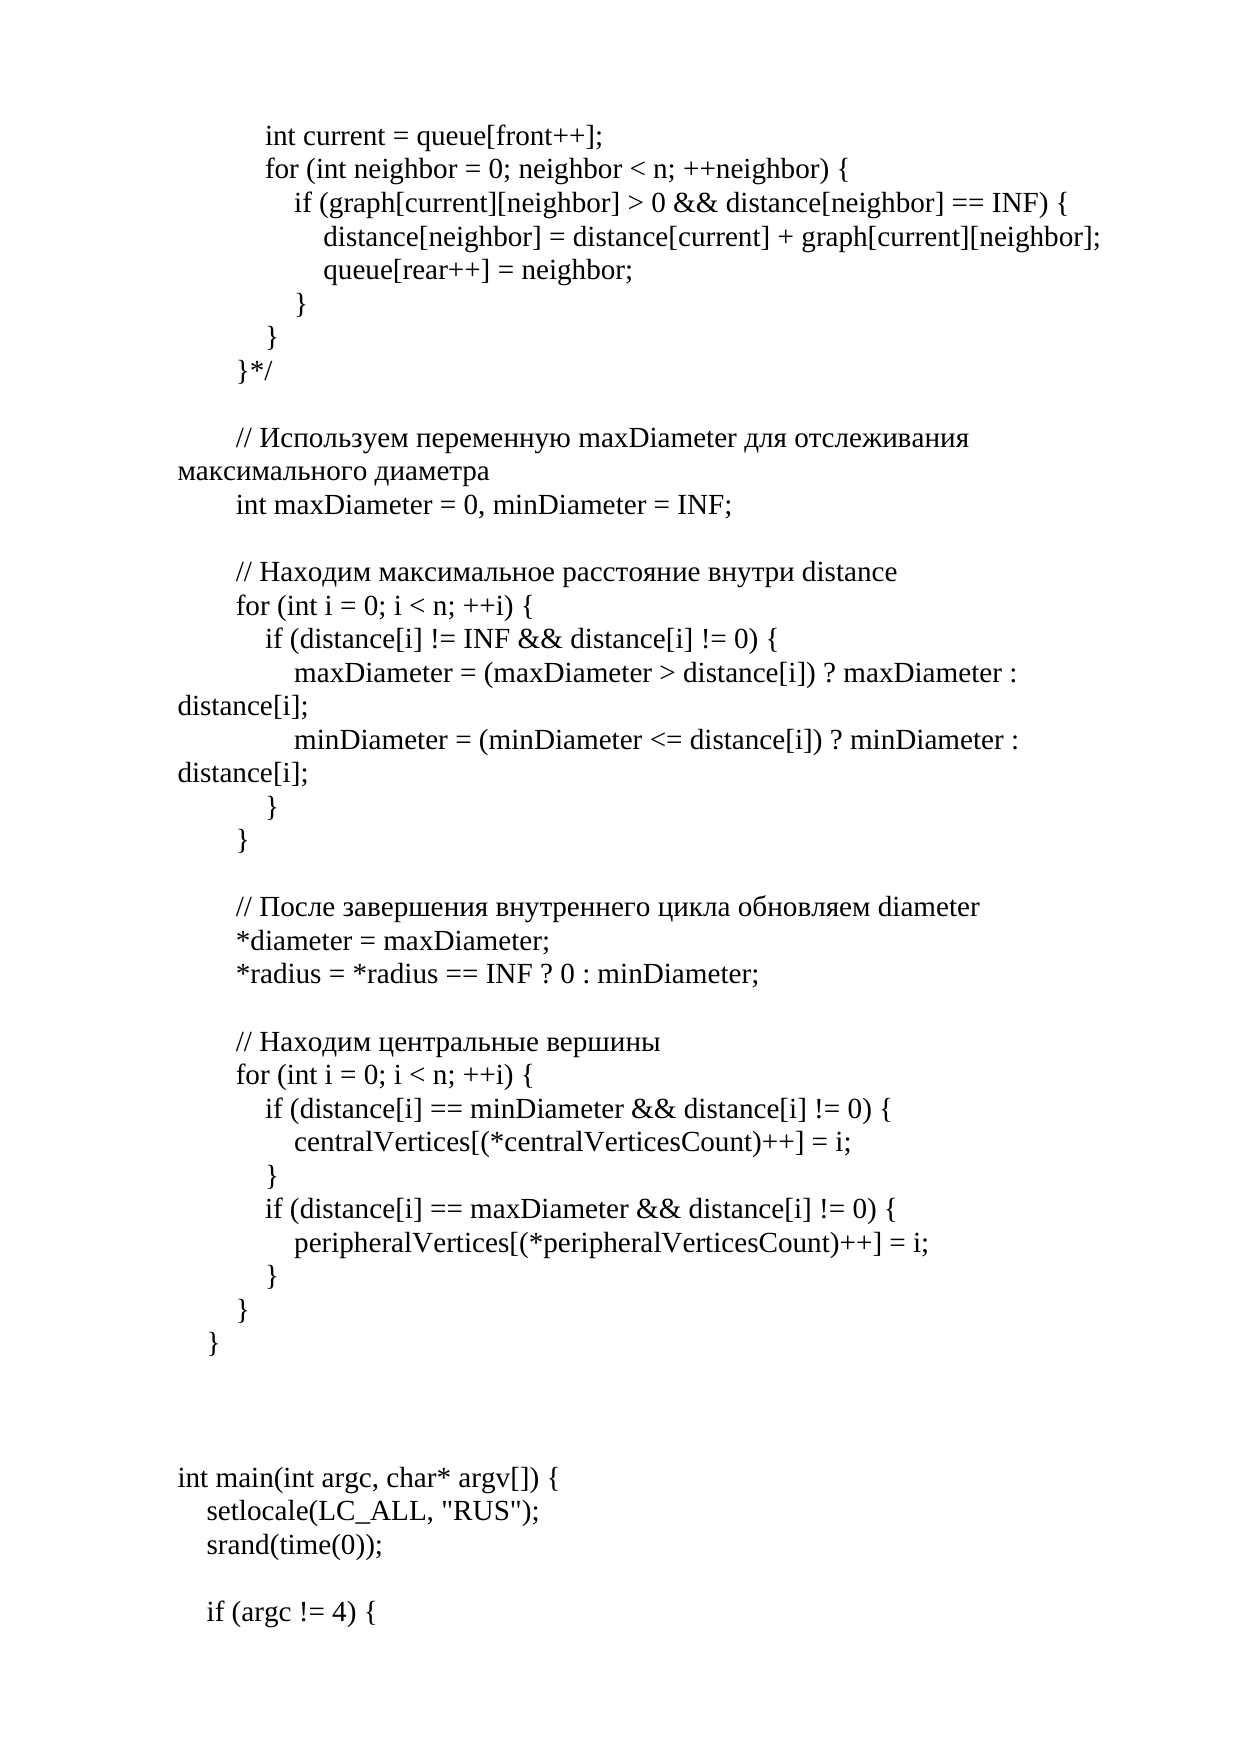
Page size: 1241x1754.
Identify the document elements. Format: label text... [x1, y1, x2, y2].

text } [177, 1258, 1152, 1292]
text *diameter = maxDiameter; [177, 923, 1152, 957]
text int main(int argc, char* argv[]) { [177, 1460, 1152, 1493]
text // Используем переменную maxDiameter для отслеживания максимального диаметра [177, 420, 1152, 487]
text if (distance[i] != INF && distance[i] != 0) { [177, 621, 1152, 655]
text if (distance[i] == minDiameter && distance[i] != 0) { [177, 1091, 1152, 1124]
text minDiameter = (minDiameter <= distance[i]) ? minDiameter : distance[i]; [177, 722, 1152, 789]
text } [177, 1158, 1152, 1191]
text } [177, 822, 1152, 856]
text } [177, 286, 1152, 319]
text // Находим максимальное расстояние внутри distance [177, 554, 1152, 588]
text } [177, 1292, 1152, 1326]
text for (int i = 0; i < n; ++i) { [177, 1057, 1152, 1091]
text distance[neighbor] = distance[current] + graph[current][neighbor]; [177, 219, 1152, 252]
text int maxDiameter = 0, minDiameter = INF; [177, 487, 1152, 521]
text // Находим центральные вершины [177, 1024, 1152, 1057]
text *radius = *radius == INF ? 0 : minDiameter; [177, 957, 1152, 990]
text if (graph[current][neighbor] > 0 && distance[neighbor] == INF) { [177, 185, 1152, 219]
text peripheralVertices[(*peripheralVerticesCount)++] = i; [177, 1225, 1152, 1258]
text // После завершения внутреннего цикла обновляем diameter [177, 889, 1152, 923]
text maxDiameter = (maxDiameter > distance[i]) ? maxDiameter : distance[i]; [177, 655, 1152, 722]
text for (int neighbor = 0; neighbor < n; ++neighbor) { [177, 152, 1152, 185]
text int current = queue[front++]; [177, 118, 1152, 152]
text } [177, 319, 1152, 353]
text for (int i = 0; i < n; ++i) { [177, 588, 1152, 621]
text srand(time(0)); [177, 1527, 1152, 1560]
text centralVertices[(*centralVerticesCount)++] = i; [177, 1124, 1152, 1158]
text }*/ [177, 353, 1152, 386]
text } [177, 789, 1152, 822]
text setlocale(LC_ALL, "RUS"); [177, 1493, 1152, 1527]
text if (argc != 4) { [177, 1594, 1152, 1627]
text queue[rear++] = neighbor; [177, 252, 1152, 286]
text if (distance[i] == maxDiameter && distance[i] != 0) { [177, 1191, 1152, 1225]
text } [177, 1326, 1152, 1359]
